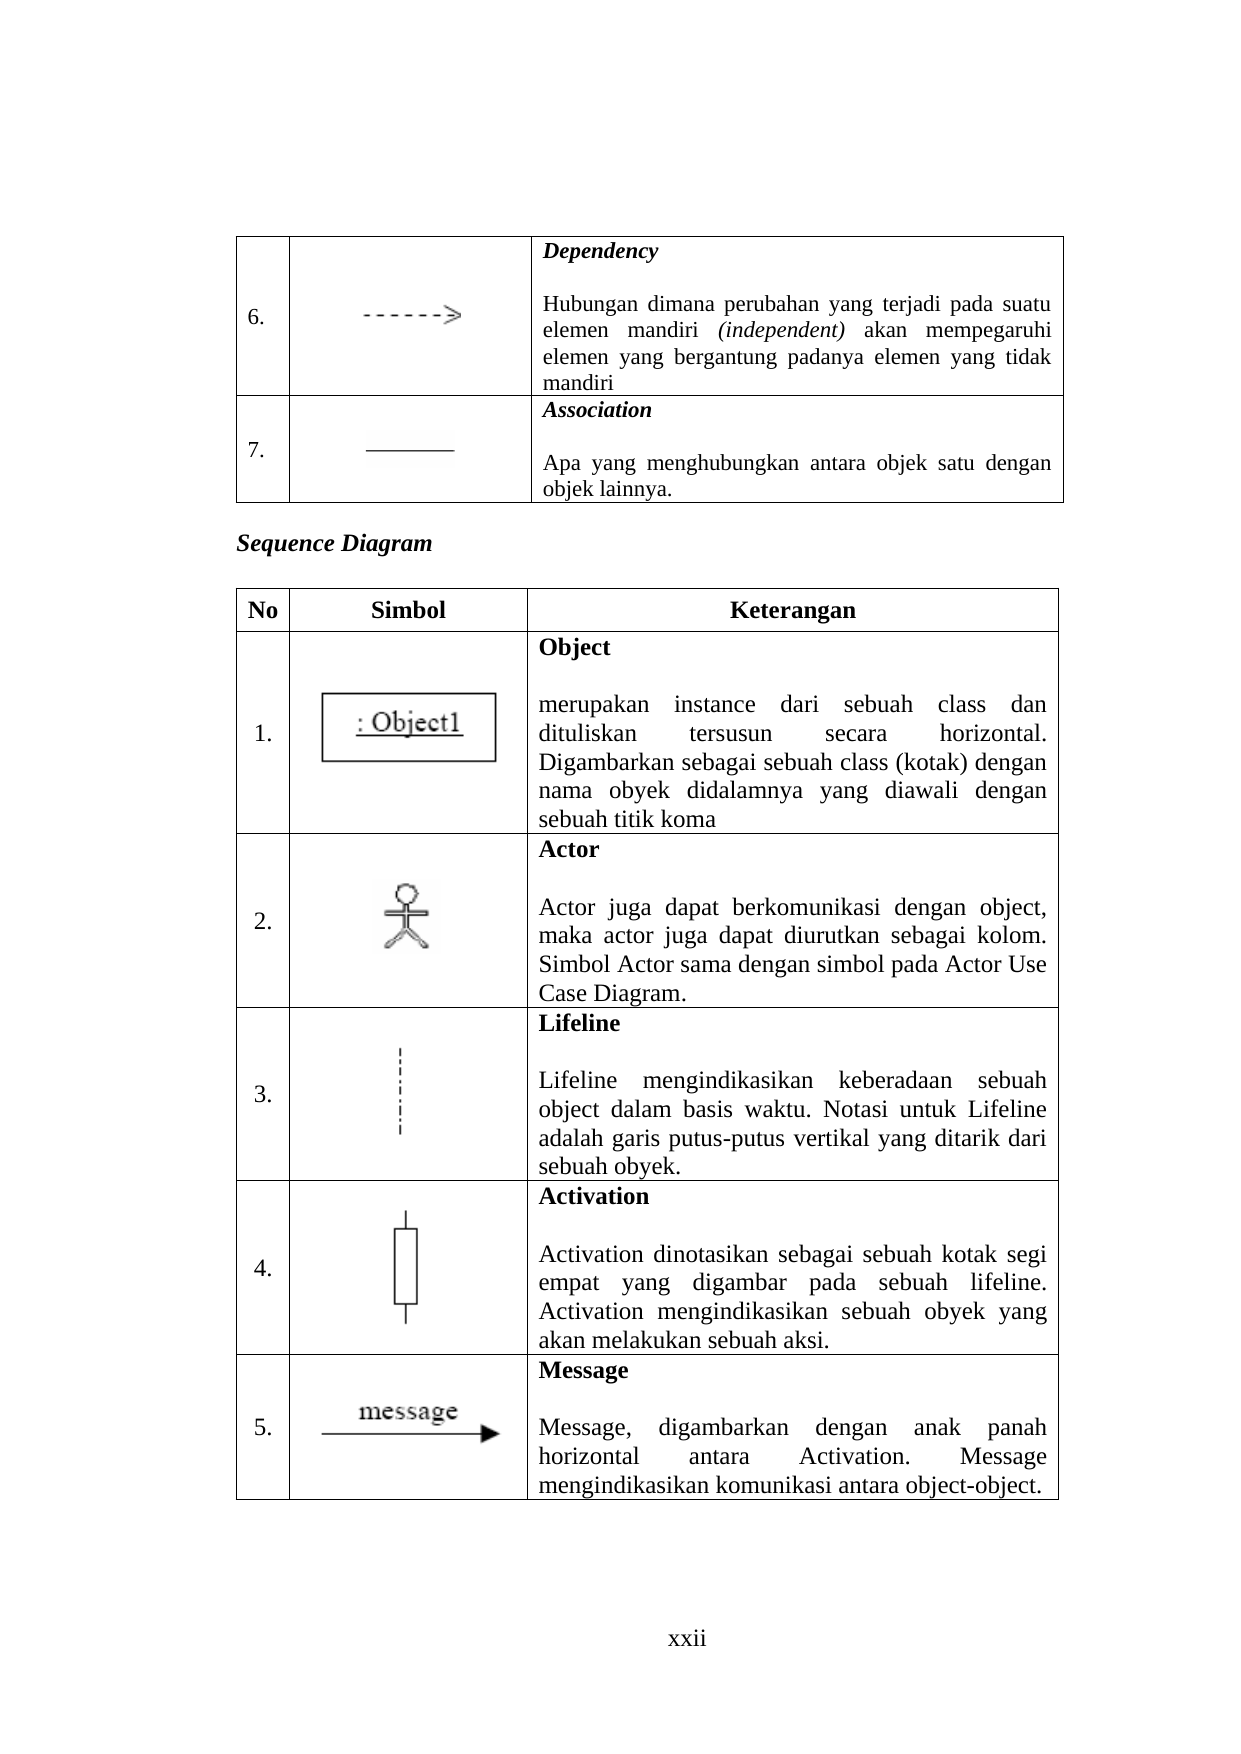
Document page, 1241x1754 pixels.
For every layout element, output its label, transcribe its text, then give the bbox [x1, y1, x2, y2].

table_cell [290, 1181, 527, 1354]
table_cell Object merupakan instance dari sebuah class dan dituliskan tersusun secara horizontal. Digambarkan sebagai sebuah class (kotak) dengan nama obyek didalamnya yang diawali dengan sebuah titik koma [528, 632, 1058, 833]
picture [311, 685, 505, 780]
table_header No [237, 589, 289, 631]
table_cell Lifeline Lifeline mengindikasikan keberadaan sebuah object dalam basis waktu. Notasi untuk Lifeline adalah garis putus-putus vertikal yang ditarik dari sebuah obyek. [528, 1008, 1058, 1180]
table_header Simbol [290, 589, 527, 631]
text Sequence Diagram [236, 528, 1063, 557]
picture [360, 299, 461, 334]
table_cell [290, 396, 531, 502]
table_cell [290, 834, 527, 1007]
picture [306, 1401, 511, 1452]
picture [358, 879, 459, 961]
table_cell Dependency Hubungan dimana perubahan yang terjadi pada suatu elemen mandiri (independent) akan mempegaruhi elemen yang bergantung padanya elemen yang tidak mandiri [532, 237, 1063, 395]
table_cell [290, 632, 527, 833]
picture [365, 430, 455, 468]
table_header Keterangan [528, 589, 1058, 631]
table_cell Actor Actor juga dapat berkomunikasi dengan object, maka actor juga dapat diurutkan sebagai kolom. Simbol Actor sama dengan simbol pada Actor Use Case Diagram. [528, 834, 1058, 1007]
table_cell [290, 1355, 527, 1498]
table_cell 5. [237, 1355, 289, 1498]
table_cell Message Message, digambarkan dengan anak panah horizontal antara Activation. Message mengindikasikan komunikasi antara object-object. [528, 1355, 1058, 1498]
table_cell [290, 237, 531, 395]
table_cell 3. [237, 1008, 289, 1180]
table_cell Association Apa yang menghubungkan antara objek satu dengan objek lainnya. [532, 396, 1063, 502]
picture [373, 1042, 443, 1146]
table_cell 6. [237, 237, 289, 395]
table_cell Activation Activation dinotasikan sebagai sebuah kotak segi empat yang digambar pada sebuah lifeline. Activation mengindikasikan sebuah obyek yang akan melakukan sebuah aksi. [528, 1181, 1058, 1354]
table_cell 1. [237, 632, 289, 833]
table_cell [290, 1008, 527, 1180]
table_cell 2. [237, 834, 289, 1007]
table_cell 4. [237, 1181, 289, 1354]
table_cell 7. [237, 396, 289, 502]
picture [372, 1198, 445, 1337]
